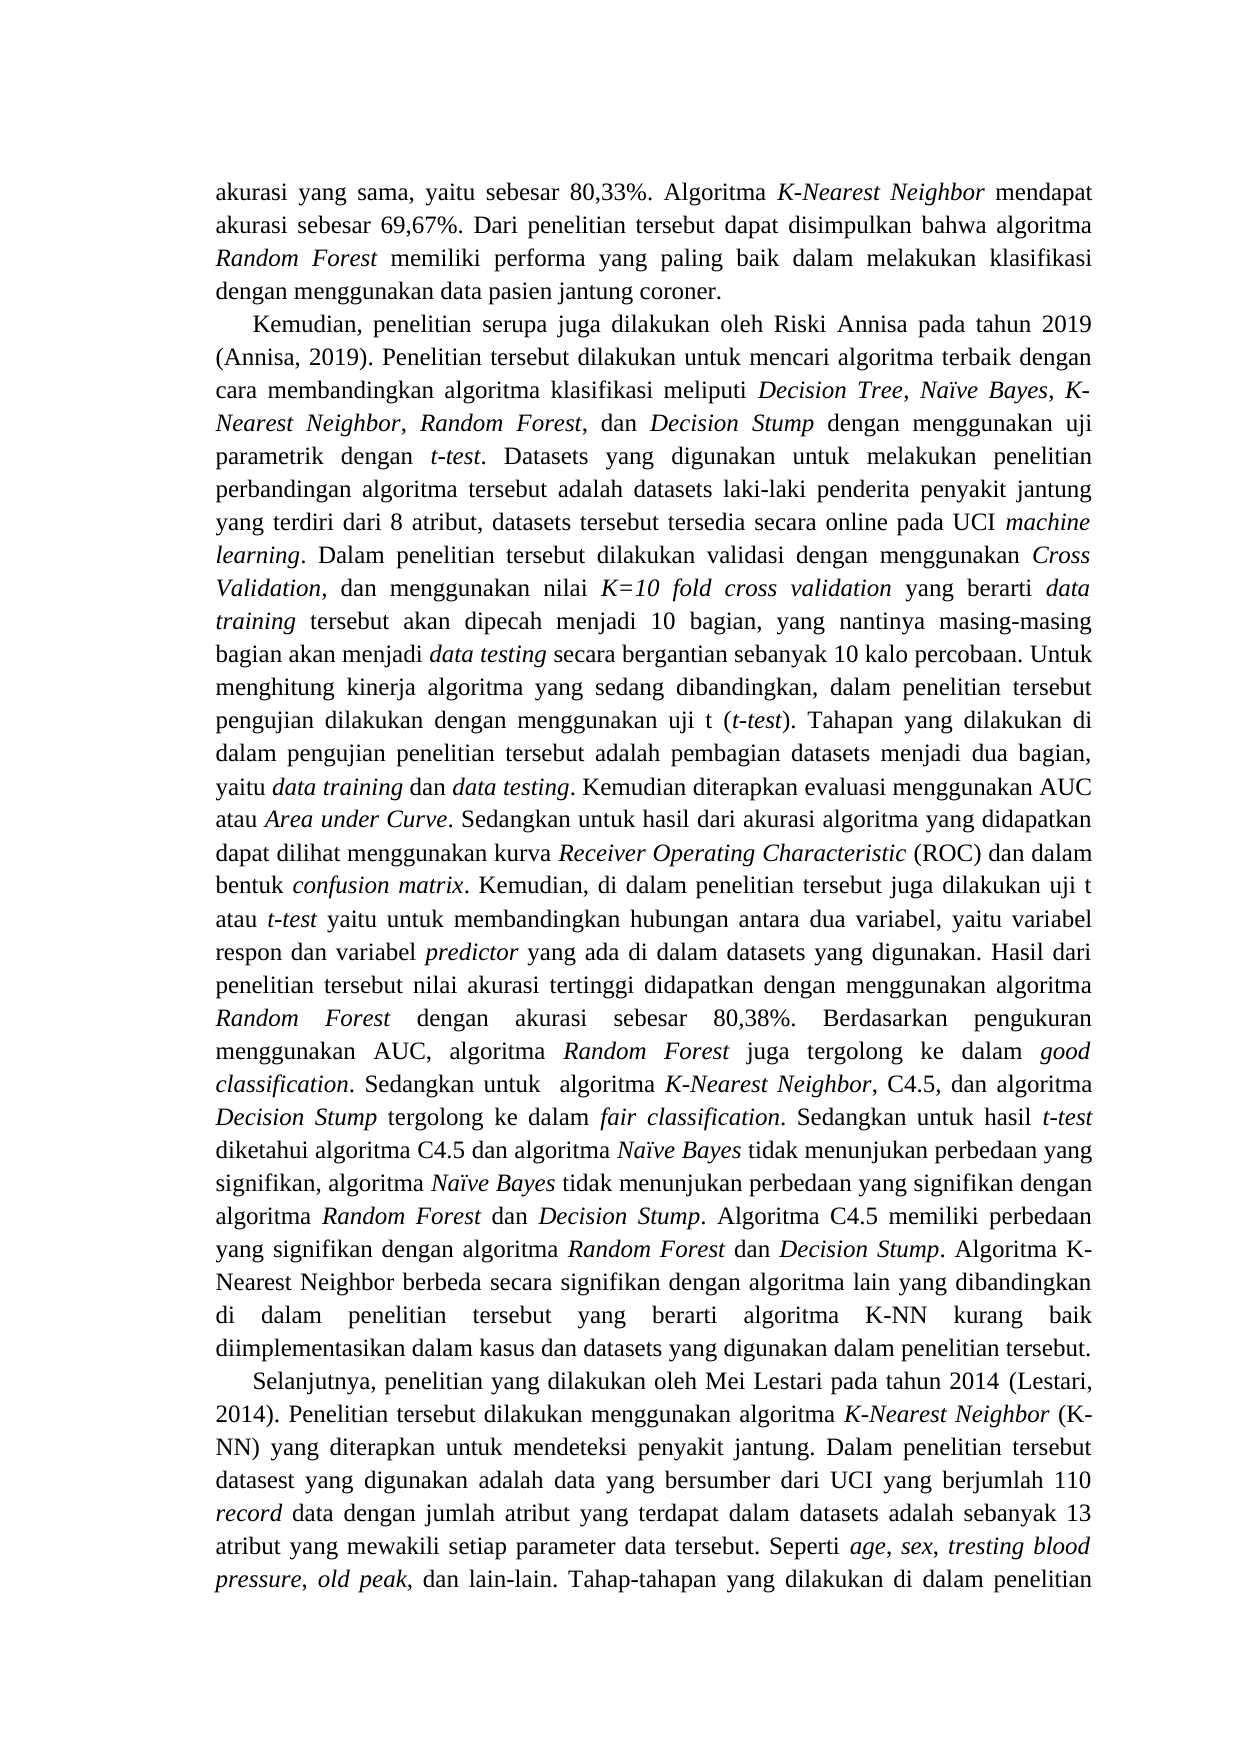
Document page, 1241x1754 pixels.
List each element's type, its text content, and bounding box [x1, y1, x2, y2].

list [215, 177, 1092, 305]
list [215, 1366, 1092, 1593]
list Kemudian, penelitian serupa juga dilakukan oleh Riski Annisa pada tahun 2019 (Annisa, 2019). Penelitian tersebut dilakukan untuk mencari algoritma terbaik dengan cara membandingkan algoritma klasifikasi meliputi Decision Tree, Naïve Bayes, K-Nearest Neighbor, Random Forest, dan Decision Stump dengan menggunakan uji parametrik dengan t-test. Datasets yang digunakan untuk melakukan penelitian perbandingan algoritma tersebut adalah datasets laki-laki penderita penyakit jantung yang terdiri dari 8 atribut, datasets tersebut tersedia secara online pada UCI machine learning. Dalam penelitian tersebut dilakukan validasi dengan menggunakan Cross Validation, dan menggunakan nilai K=10 fold cross validation yang berarti data training tersebut akan dipecah menjadi 10 bagian, yang nantinya masing-masing bagian akan menjadi data testing secara bergantian sebanyak 10 kalo percobaan. Untuk menghitung kinerja algoritma yang sedang dibandingkan, dalam penelitian tersebut pengujian dilakukan dengan menggunakan uji t (t-test). Tahapan yang dilakukan di dalam pengujian penelitian tersebut adalah pembagian datasets menjadi dua bagian, yaitu data training dan data testing. Kemudian diterapkan evaluasi menggunakan AUC atau Area under Curve. Sedangkan untuk hasil dari akurasi algoritma yang didapatkan dapat dilihat menggunakan kurva Receiver Operating Characteristic (ROC) dan dalam bentuk confusion matrix. Kemudian, di dalam penelitian tersebut juga dilakukan uji t atau t-test yaitu untuk membandingkan hubungan antara dua variabel, yaitu variabel respon dan variabel predictor yang ada di dalam datasets yang digunakan. Hasil dari penelitian tersebut nilai akurasi tertinggi didapatkan dengan menggunakan algoritma Random Forest dengan akurasi sebesar 80,38%. Berdasarkan pengukuran menggunakan AUC, algoritma Random Forest juga tergolong ke dalam good classification. Sedangkan untuk algoritma K-Nearest Neighbor, C4.5, dan algoritma Decision Stump tergolong ke dalam fair classification. Sedangkan untuk hasil t-test diketahui algoritma C4.5 dan algoritma Naïve Bayes tidak menunjukan perbedaan yang signifikan, algoritma Naïve Bayes tidak menunjukan perbedaan yang signifikan dengan algoritma Random Forest dan Decision Stump. Algoritma C4.5 memiliki perbedaan yang signifikan dengan algoritma Random Forest dan Decision Stump. Algoritma K-Nearest Neighbor berbeda secara signifikan dengan algoritma lain yang dibandingkan di dalam penelitian tersebut yang berarti algoritma K-NN kurang baik diimplementasikan dalam kasus dan datasets yang digunakan dalam penelitian tersebut. [215, 309, 1092, 1362]
